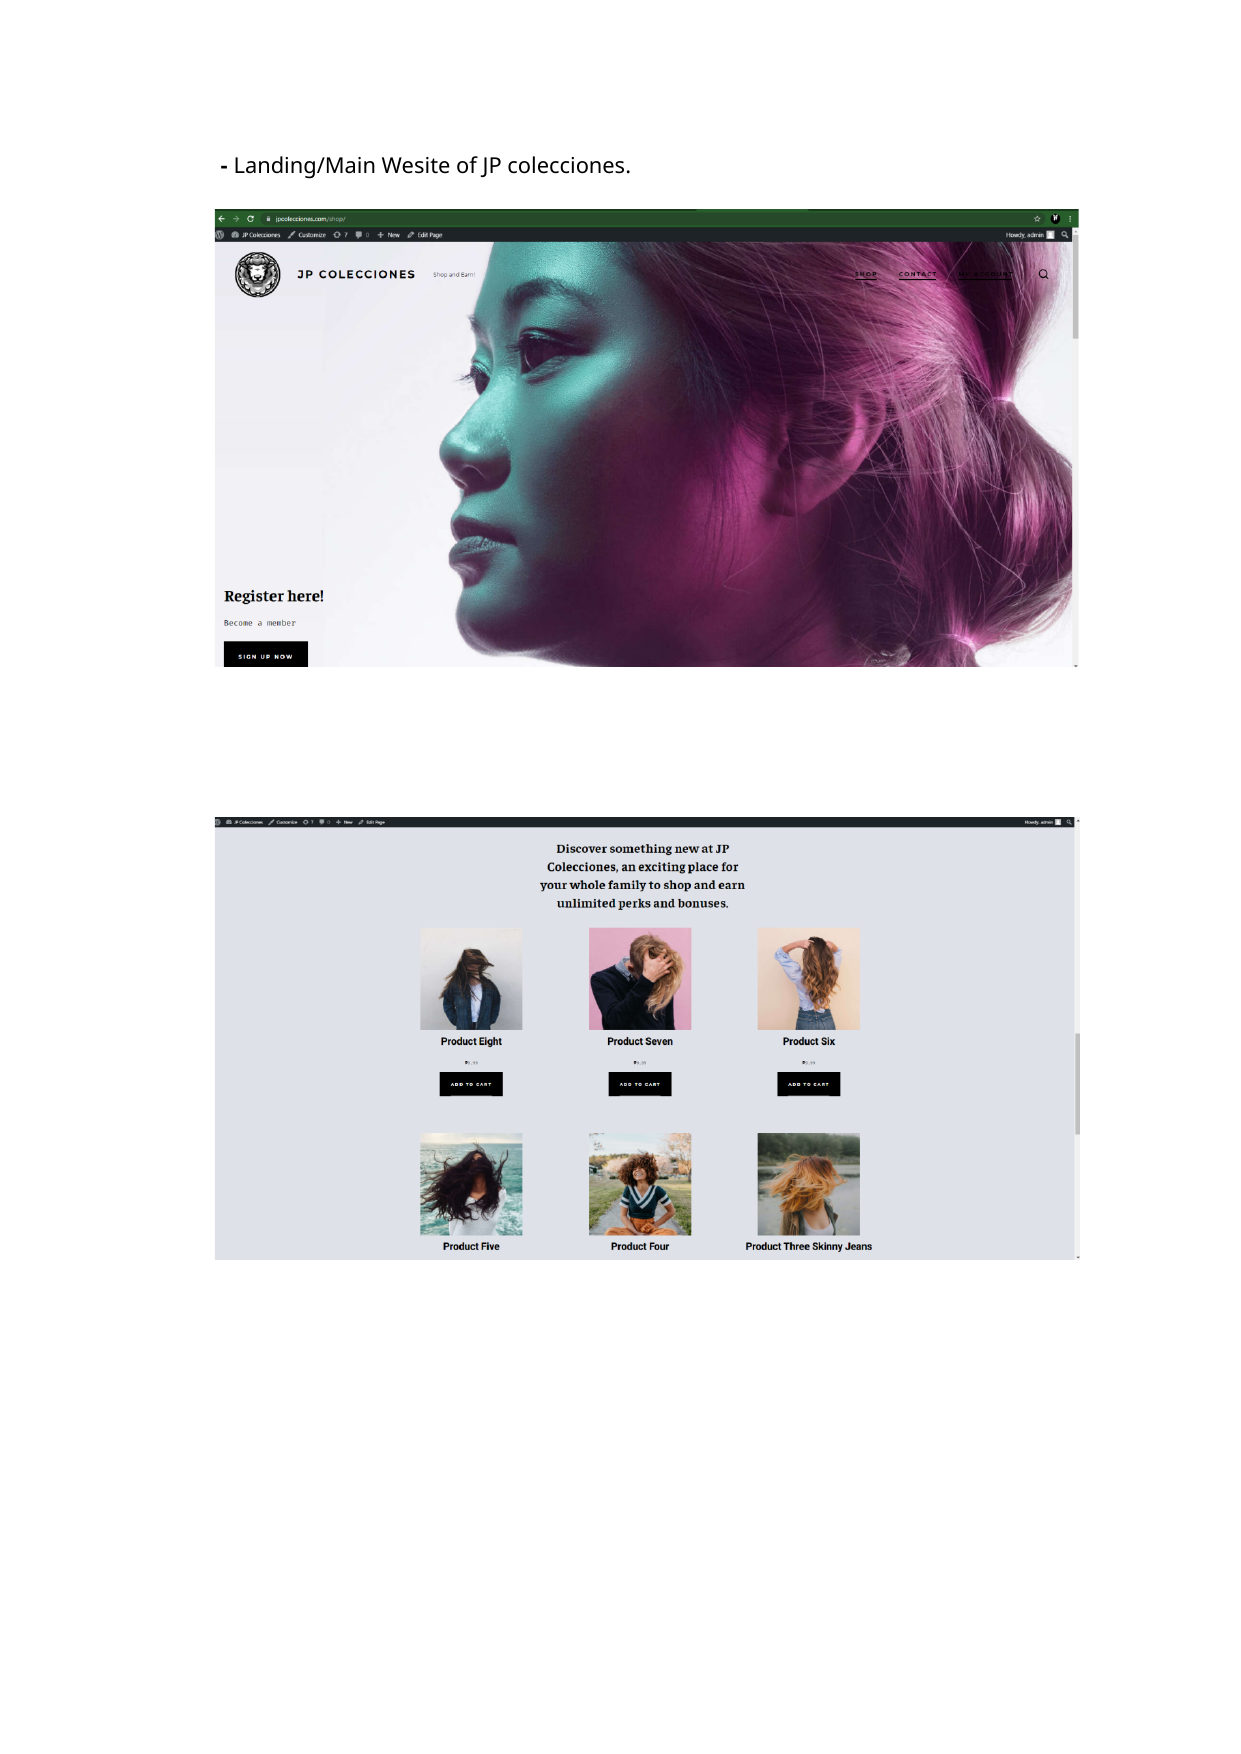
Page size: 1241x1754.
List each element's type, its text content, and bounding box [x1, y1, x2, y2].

text - Landing/Main Wesite of JP colecciones. [187, 150, 1053, 180]
picture [214, 209, 1079, 667]
picture [214, 817, 1080, 1260]
